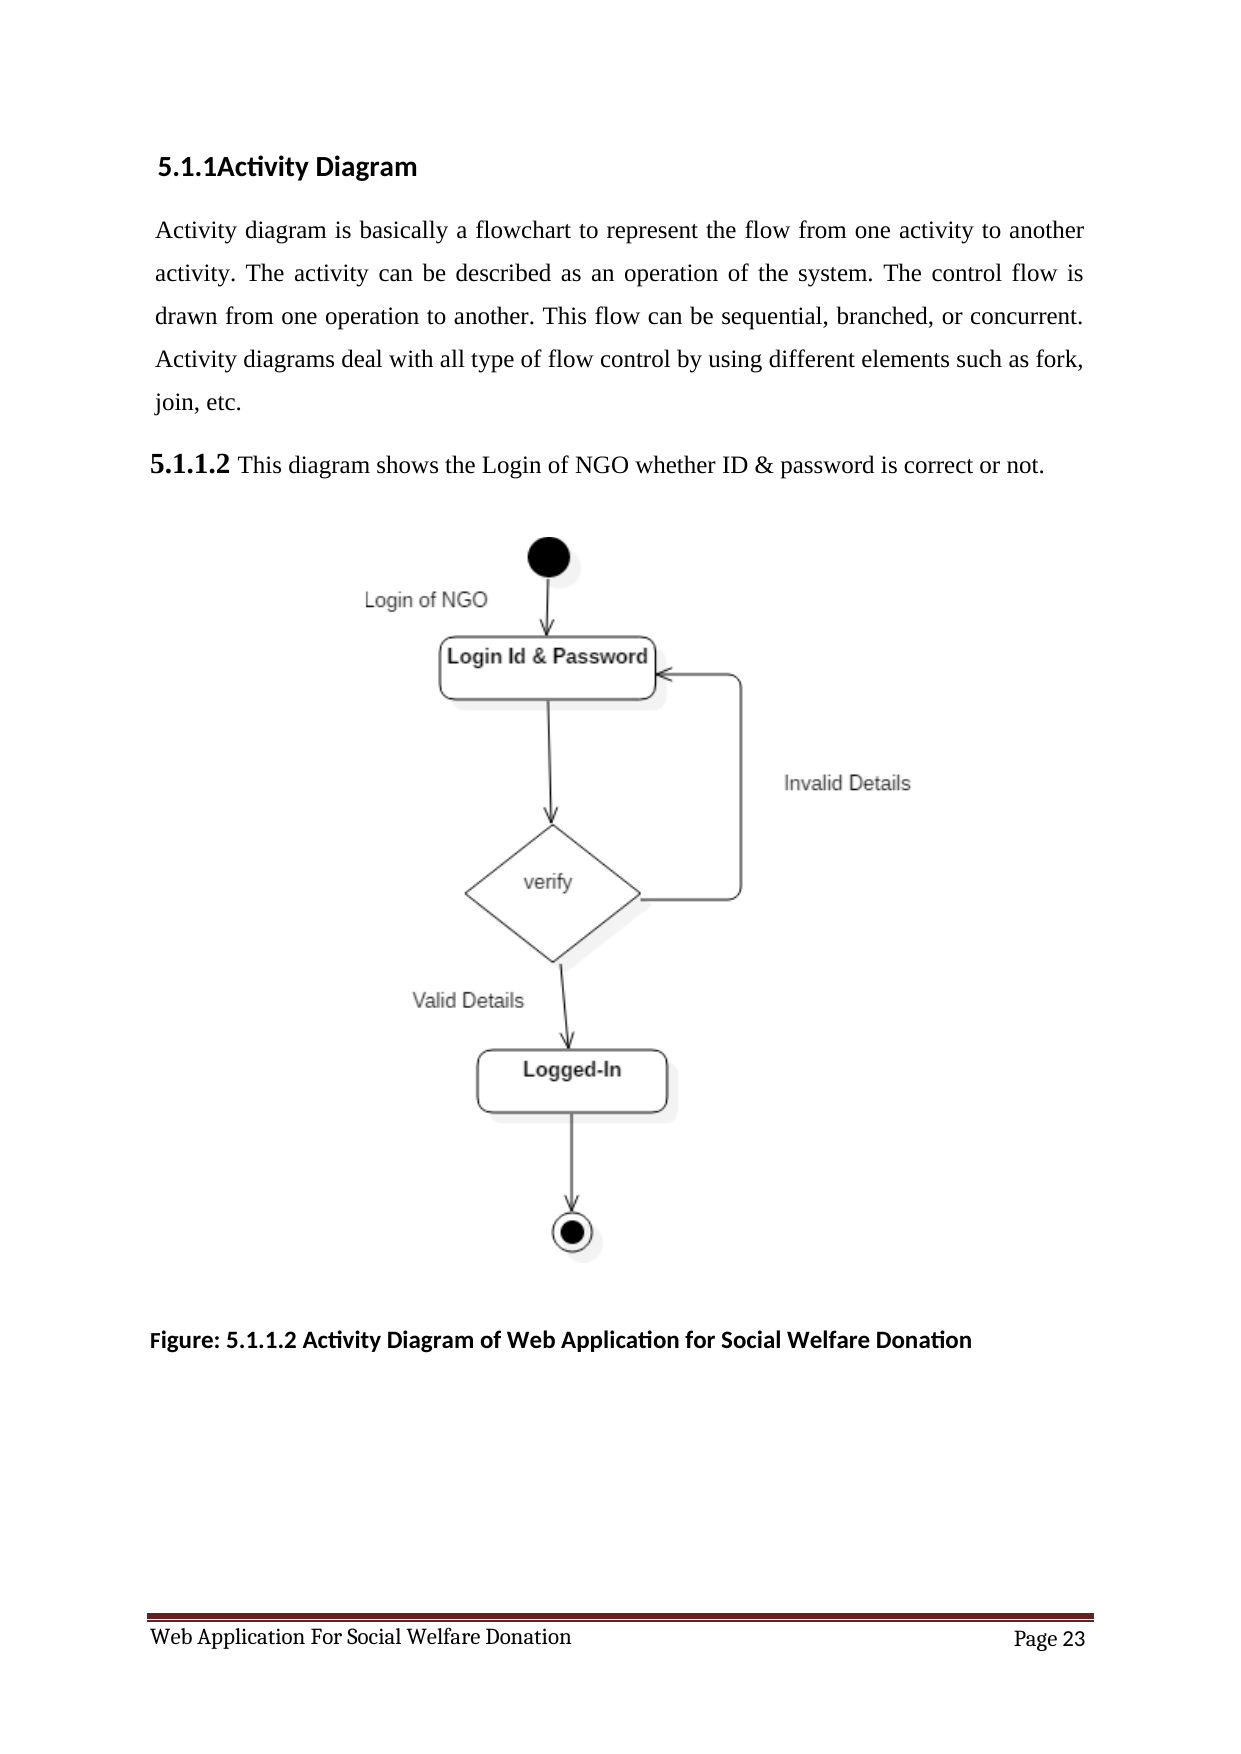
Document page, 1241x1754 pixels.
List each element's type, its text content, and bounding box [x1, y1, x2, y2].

text 5.1.1Activity Diagram [157, 148, 1178, 184]
text Activity diagram is basically a flowchart to represent the flow from one activity to another activity. The activity can be described as an operation of the system. The control flow is drawn from one operation to another. This flow can be sequential, branched, or concurrent. Activity diagrams deal with all type of flow control by using different elements such as fork, join, etc. [155, 215, 1085, 416]
text 5.1.1.2 This diagram shows the Login of NGO whether ID & password is correct or not. [150, 446, 1178, 479]
picture [365, 537, 912, 1263]
text Figure: 5.1.1.2 Activity Diagram of Web Application for Social Welfare Donation [150, 1325, 1178, 1355]
